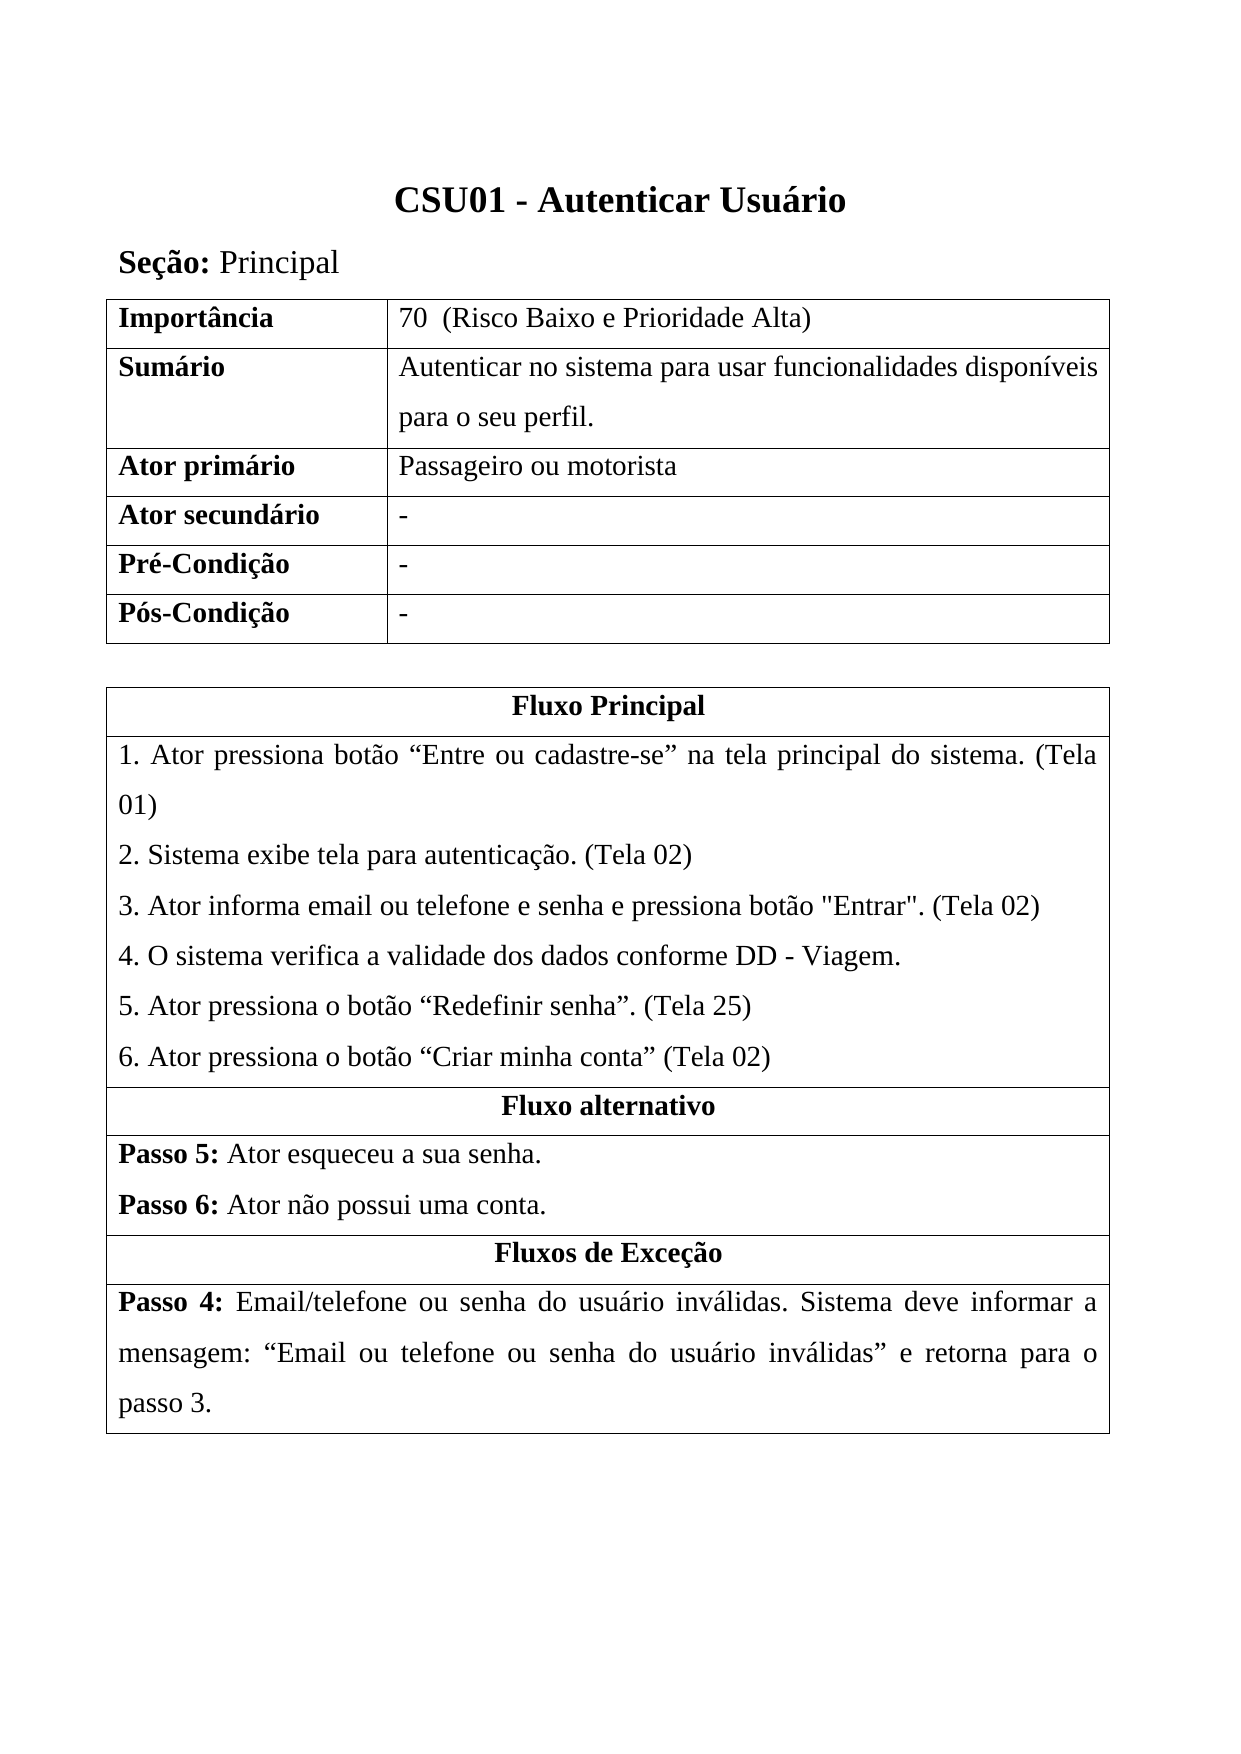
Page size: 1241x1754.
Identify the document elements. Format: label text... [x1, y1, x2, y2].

table_cell Sumário [107, 349, 387, 447]
table_cell 1. Ator pressiona botão “Entre ou cadastre-se” na tela principal do sistema. (Tela 01) 2. Sistema exibe tela para autenticação. (Tela 02) 3. Ator informa email ou telefone e senha e pressiona botão "Entrar". (Tela 02) 4. O sistema verifica a validade dos dados conforme DD - Viagem. 5. Ator pressiona o botão “Redefinir senha”. (Tela 25) 6. Ator pressiona o botão “Criar minha conta” (Tela 02) [107, 737, 1109, 1087]
table_cell - [388, 546, 1109, 594]
text CSU01 - Autenticar Usuário [118, 177, 1122, 220]
table_header Fluxo Principal [107, 688, 1109, 736]
table_cell Pós-Condição [107, 595, 387, 643]
table_cell Pré-Condição [107, 546, 387, 594]
table_cell Fluxo alternativo [107, 1088, 1109, 1135]
table_cell Passo 4: Email/telefone ou senha do usuário inválidas. Sistema deve informar a mensagem: “Email ou telefone ou senha do usuário inválidas” e retorna para o passo 3. [107, 1285, 1109, 1433]
table_header 70 (Risco Baixo e Prioridade Alta) [388, 300, 1109, 348]
table_cell Passageiro ou motorista [388, 449, 1109, 496]
table_cell - [388, 497, 1109, 545]
table_cell Autenticar no sistema para usar funcionalidades disponíveis para o seu perfil. [388, 349, 1109, 447]
table_cell Ator primário [107, 449, 387, 496]
table_cell Passo 5: Ator esqueceu a sua senha. Passo 6: Ator não possui uma conta. [107, 1136, 1109, 1234]
table_cell Fluxos de Exceção [107, 1236, 1109, 1283]
table_cell - [388, 595, 1109, 643]
table_header Importância [107, 300, 387, 348]
text Seção: Principal [118, 242, 1122, 280]
table_cell Ator secundário [107, 497, 387, 545]
